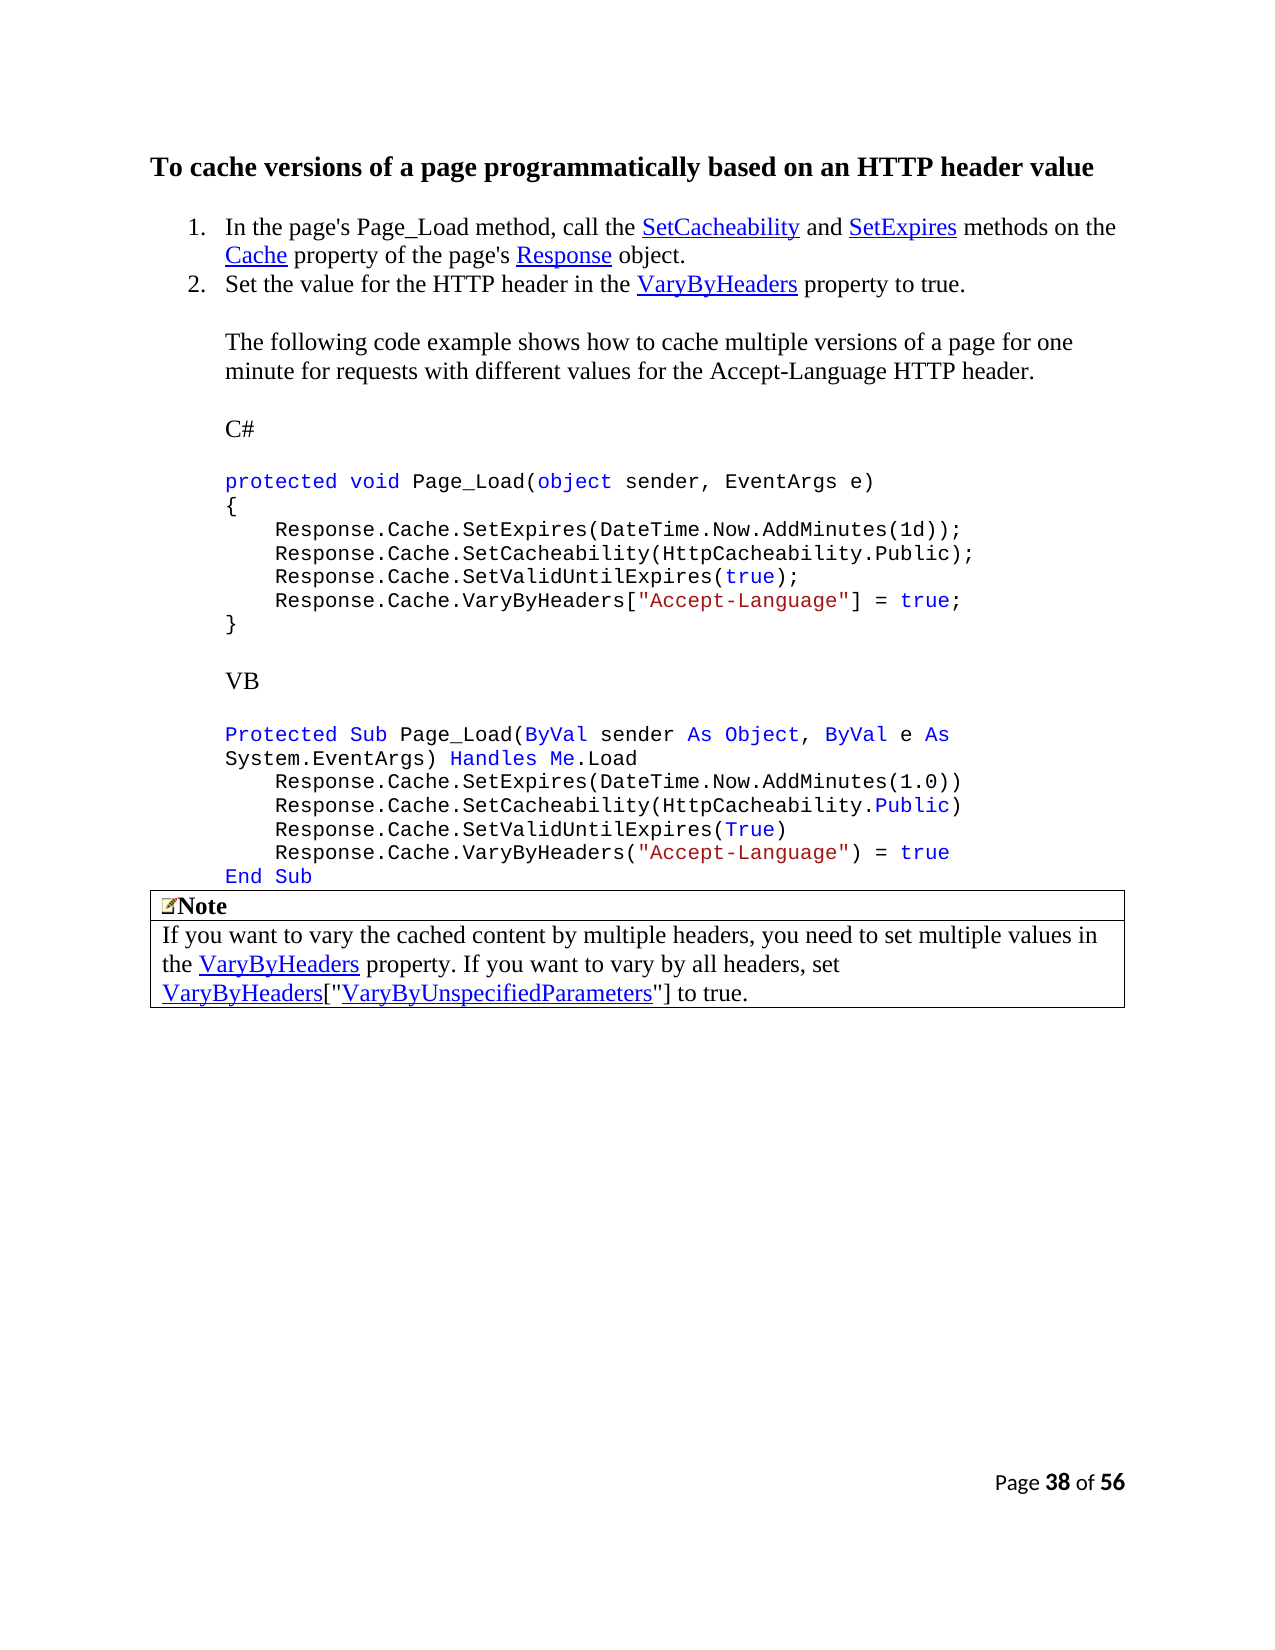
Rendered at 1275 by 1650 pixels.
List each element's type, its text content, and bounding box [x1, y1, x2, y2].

text } [225, 613, 1125, 637]
picture [161, 898, 178, 914]
text End Sub [225, 866, 1125, 890]
text protected void Page_Load(object sender, EventArgs e) [225, 472, 1125, 495]
text Response.Cache.VaryByHeaders["Accept-Language"] = true; [225, 590, 1125, 613]
text Response.Cache.SetExpires(DateTime.Now.AddMinutes(1d)); [225, 519, 1125, 542]
text Response.Cache.VaryByHeaders("Accept-Language") = true [225, 842, 1125, 866]
text The following code example shows how to cache multiple versions of a page for one minute for requests with different values for the Accept-Language HTTP header. [225, 327, 1125, 384]
text VB [225, 666, 1125, 695]
text Response.Cache.SetValidUntilExpires(true); [225, 566, 1125, 590]
text C# [225, 414, 1125, 442]
table_header Note [151, 891, 1124, 919]
text Protected Sub Page_Load(ByVal sender As Object, ByVal e As System.EventArgs) Handles Me.Load [225, 724, 1125, 771]
list Set the value for the HTTP header in the VaryByHeaders property to true. [187, 269, 1125, 298]
text Response.Cache.SetCacheability(HttpCacheability.Public) [225, 795, 1125, 819]
text Response.Cache.SetValidUntilExpires(True) [225, 819, 1125, 842]
text { [225, 495, 1125, 519]
text To cache versions of a page programmatically based on an HTTP header value [150, 150, 1125, 182]
table_cell If you want to vary the cached content by multiple headers, you need to set multiple values in the VaryByHeaders property. If you want to vary by all headers, set VaryByHeaders["VaryByUnspecifiedParameters"] to true. [151, 921, 1124, 1007]
list In the page's Page_Load method, call the SetCacheability and SetExpires methods on the Cache property of the page's Response object. [187, 212, 1125, 269]
text Response.Cache.SetExpires(DateTime.Now.AddMinutes(1.0)) [225, 771, 1125, 795]
text Response.Cache.SetCacheability(HttpCacheability.Public); [225, 542, 1125, 566]
